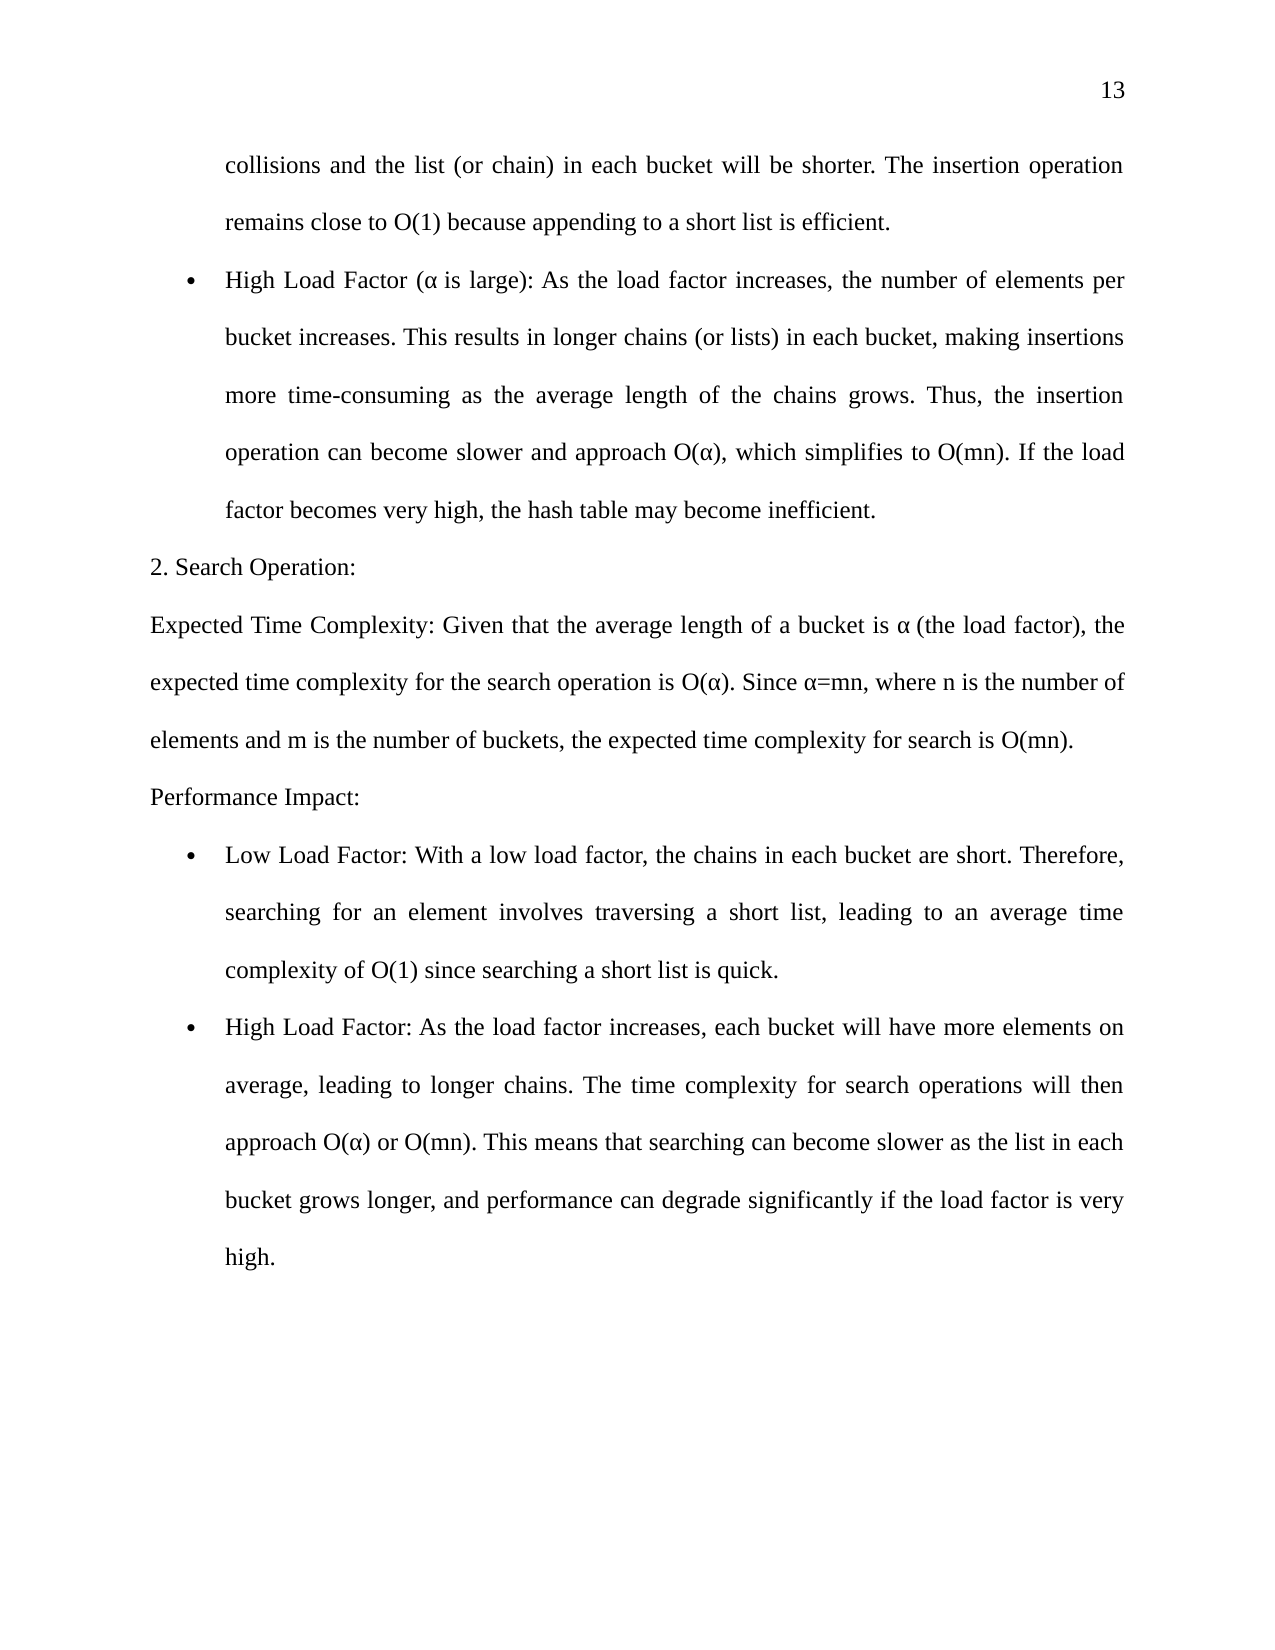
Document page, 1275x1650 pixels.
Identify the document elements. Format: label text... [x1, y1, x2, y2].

list Low Load Factor: With a low load factor, the chains in each bucket are short. Therefore, searching for an element involves traversing a short list, leading to an average time complexity of O(1) since searching a short list is quick. [187, 840, 1125, 984]
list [187, 150, 1125, 236]
list High Load Factor (α is large): As the load factor increases, the number of elements per bucket increases. This results in longer chains (or lists) in each bucket, making insertions more time-consuming as the average length of the chains grows. Thus, the insertion operation can become slower and approach O(α), which simplifies to O(mn). If the load factor becomes very high, the hash table may become inefficient. [187, 265, 1125, 524]
text Expected Time Complexity: Given that the average length of a bucket is α (the load factor), the expected time complexity for the search operation is O(α). Since α=mn, where n is the number of elements and m is the number of buckets, the expected time complexity for search is O(mn). [150, 610, 1125, 754]
text Performance Impact: [150, 782, 1125, 811]
list High Load Factor: As the load factor increases, each bucket will have more elements on average, leading to longer chains. The time complexity for search operations will then approach O(α) or O(mn). This means that searching can become slower as the list in each bucket grows longer, and performance can degrade significantly if the load factor is very high. [187, 1012, 1125, 1271]
text 2. Search Operation: [150, 552, 1125, 581]
